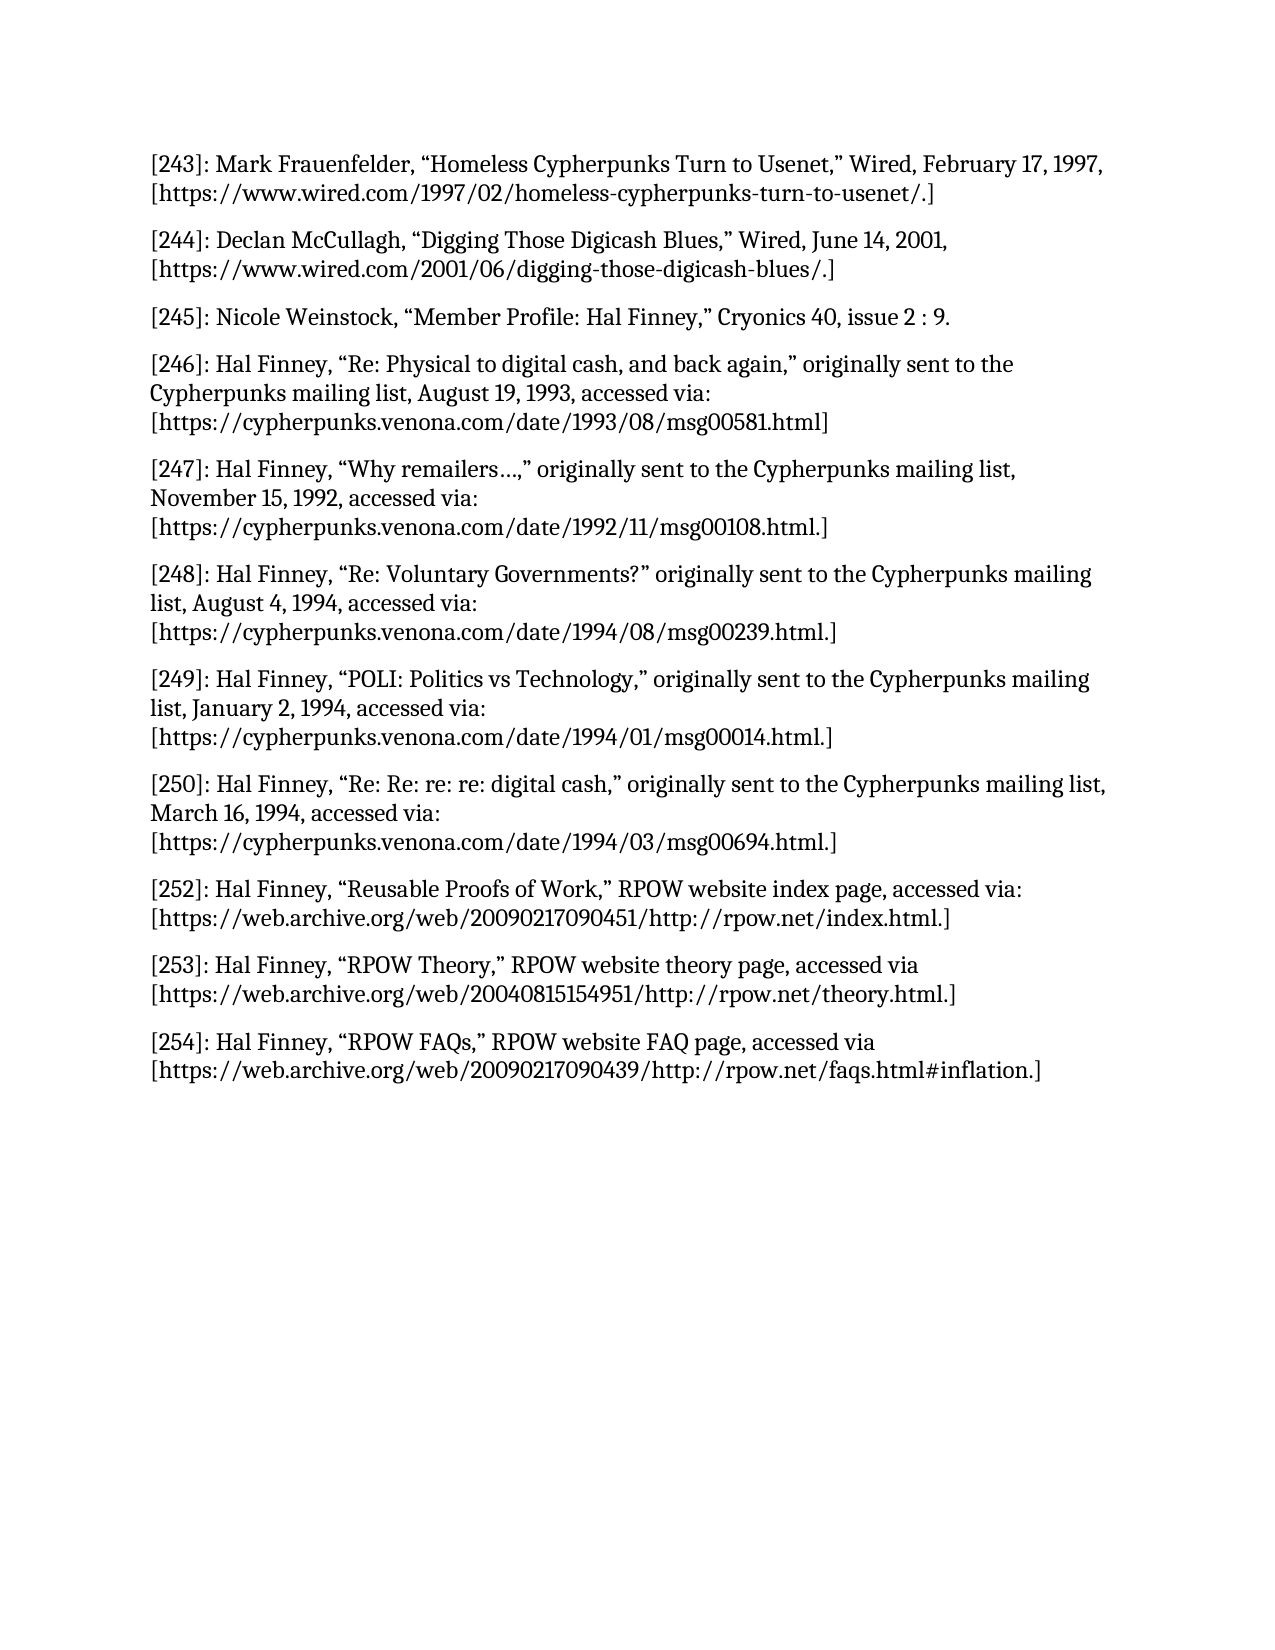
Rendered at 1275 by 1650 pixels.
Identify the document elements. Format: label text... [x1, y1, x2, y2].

text [252]: Hal Finney, “Reusable Proofs of Work,” RPOW website index page, accessed via: [https://web.archive.org/web/20090217090451/http://rpow.net/index.html.] [150, 875, 1125, 932]
text [246]: Hal Finney, “Re: Physical to digital cash, and back again,” originally sent to the Cypherpunks mailing list, August 19, 1993, accessed via: [https://cypherpunks.venona.com/date/1993/08/msg00581.html] [150, 350, 1125, 436]
text [250]: Hal Finney, “Re: Re: re: re: digital cash,” originally sent to the Cypherpunks mailing list, March 16, 1994, accessed via: [https://cypherpunks.venona.com/date/1994/03/msg00694.html.] [150, 770, 1125, 856]
text [254]: Hal Finney, “RPOW FAQs,” RPOW website FAQ page, accessed via [https://web.archive.org/web/20090217090439/http://rpow.net/faqs.html#inflation.] [150, 1027, 1125, 1085]
text [243]: ​Mark Frauenfelder, “Homeless Cypherpunks Turn to Usenet,” Wired, February 17, 1997, [https://www.wired.com/1997/02/homeless-cypherpunks-turn-to-usenet/.] [150, 150, 1125, 207]
text [245]: Nicole Weinstock, “Member Profile: Hal Finney,” Cryonics 40, issue 2 : 9. [150, 302, 1125, 331]
text [249]: Hal Finney, “POLI: Politics vs Technology,” originally sent to the Cypherpunks mailing list, January 2, 1994, accessed via: [https://cypherpunks.venona.com/date/1994/01/msg00014.html.] [150, 665, 1125, 751]
text [244]: Declan McCullagh, “Digging Those Digicash Blues,” Wired, June 14, 2001, [https://www.wired.com/2001/06/digging-those-digicash-blues/.] [150, 226, 1125, 284]
text [248]: Hal Finney, “Re: Voluntary Governments?” originally sent to the Cypherpunks mailing list, August 4, 1994, accessed via: [https://cypherpunks.venona.com/date/1994/08/msg00239.html.] [150, 560, 1125, 646]
text [247]: Hal Finney, “Why remailers…,” originally sent to the Cypherpunks mailing list, November 15, 1992, accessed via: [https://cypherpunks.venona.com/date/1992/11/msg00108.html.] [150, 455, 1125, 541]
text [253]: Hal Finney, “RPOW Theory,” RPOW website theory page, accessed via [https://web.archive.org/web/20040815154951/http://rpow.net/theory.html.] [150, 951, 1125, 1009]
